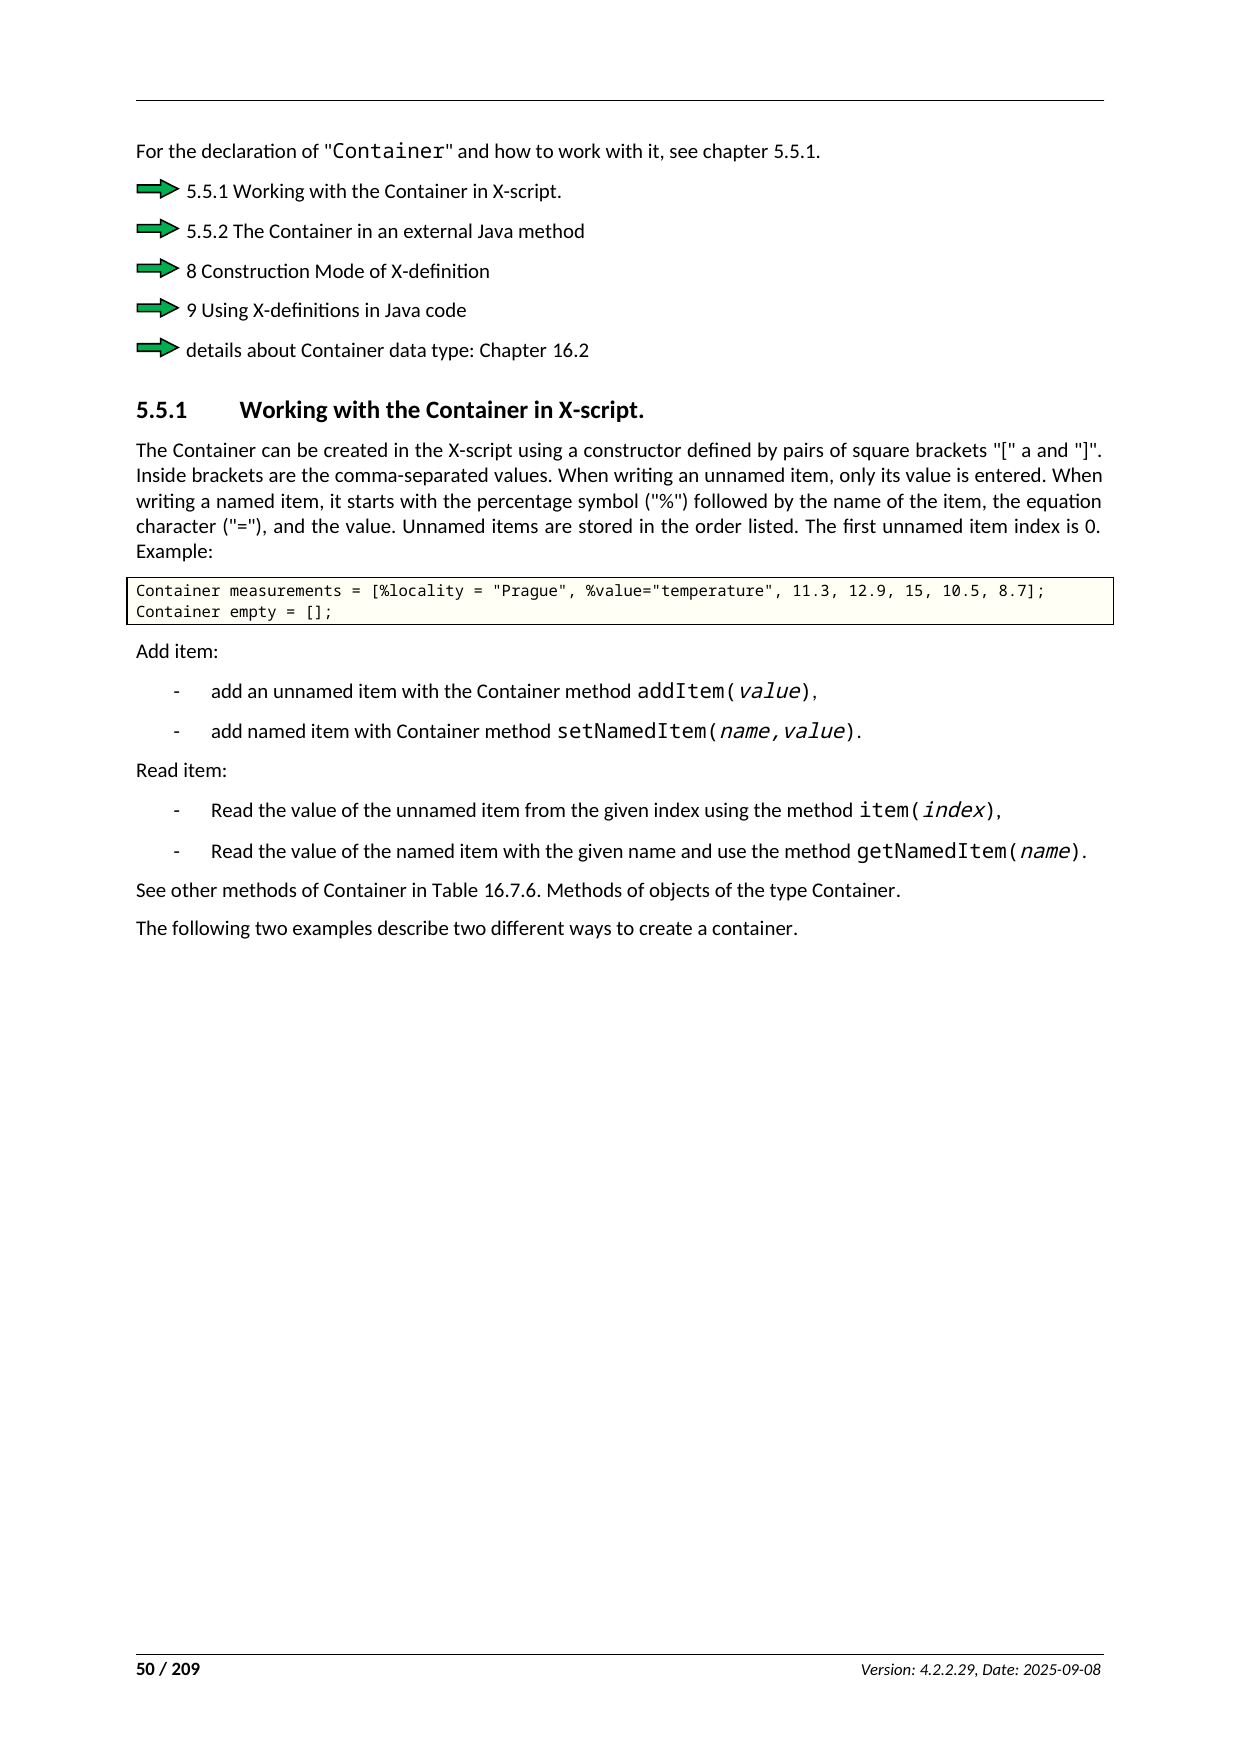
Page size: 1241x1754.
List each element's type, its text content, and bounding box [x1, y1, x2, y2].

list Read the value of the named item with the given name and use the method getNamedItem(name). [173, 836, 1104, 865]
text Container measurements = [%locality = "Prague", %value="temperature", 11.3, 12.9, 15, 10.5, 8.7]; [128, 578, 1113, 598]
list add named item with Container method setNamedItem(name,value). [173, 717, 1104, 745]
text The following two examples describe two different ways to create a container. [136, 915, 1104, 941]
text 5.5.2 The Container in an external Java method [136, 216, 1104, 244]
subtitle Working with the Container in X-script. [136, 394, 1104, 424]
text See other methods of Container in Table 16.7.6. Methods of objects of the type Container. [136, 877, 1104, 903]
text 9 Using X-definitions in Java code [136, 296, 1104, 323]
text Add item: [136, 638, 1104, 663]
text The Container can be created in the X-script using a constructor defined by pairs of square brackets "[" a and "]". Inside brackets are the comma-separated values. When writing an unnamed item, only its value is entered. When writing a named item, it starts with the percentage symbol ("%") followed by the name of the item, the equation character ("="), and the value. Unnamed items are stored in the order listed. The first unnamed item index is 0. Example: [136, 437, 1104, 564]
text details about Container data type: Chapter 16.2 [136, 336, 1104, 363]
text Read item: [136, 758, 1104, 783]
list add an unnamed item with the Container method addItem(value), [173, 676, 1104, 704]
text 8 Construction Mode of X-definition [136, 256, 1104, 283]
list Read the value of the unnamed item from the given index using the method item(index), [173, 796, 1104, 824]
text 5.5.1 Working with the Container in X-script. [136, 177, 1104, 204]
text For the declaration of "Container" and how to work with it, see chapter 5.5.1. [136, 136, 1104, 164]
text Container empty = []; [128, 598, 1113, 624]
